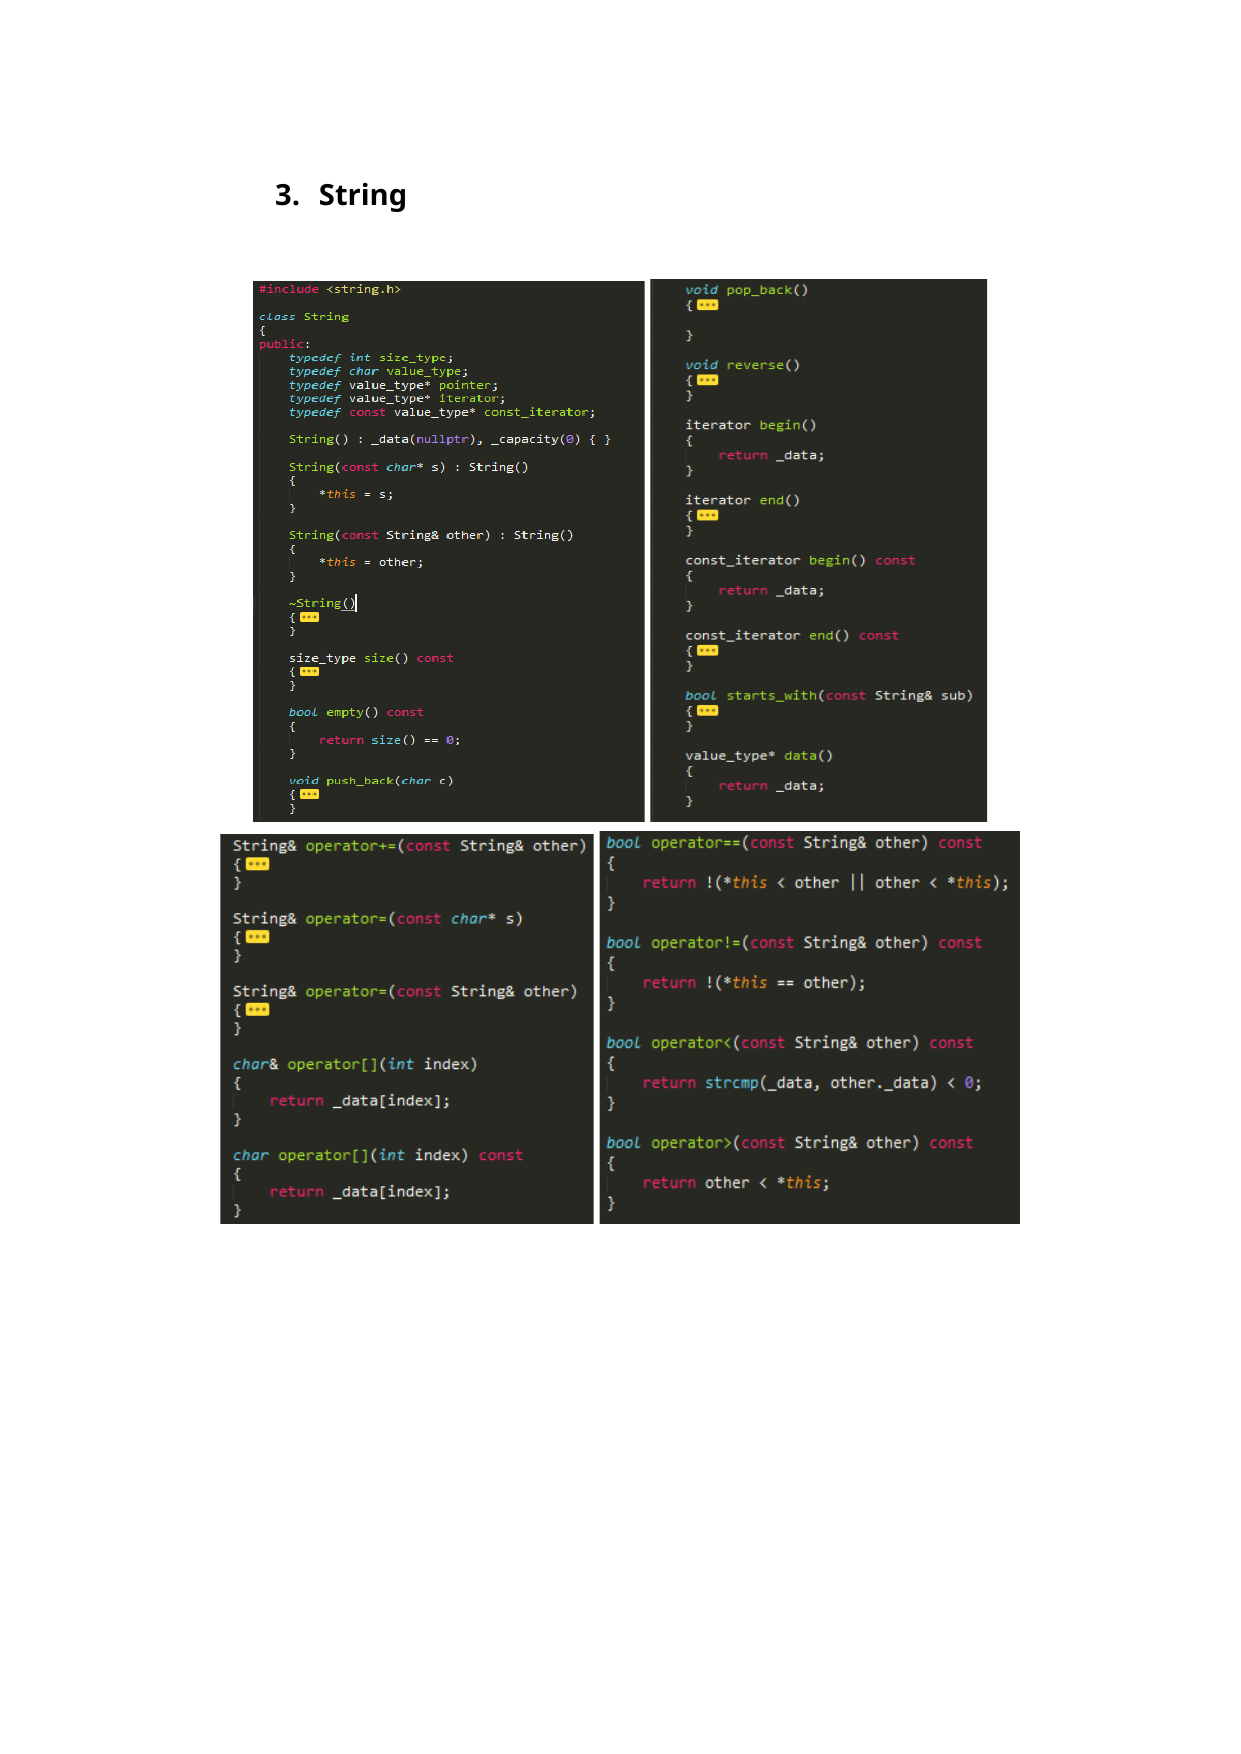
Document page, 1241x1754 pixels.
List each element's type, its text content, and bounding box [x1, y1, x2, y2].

picture [253, 281, 645, 822]
picture [650, 279, 988, 822]
subtitle String [275, 162, 1053, 227]
picture [220, 834, 594, 1224]
picture [599, 831, 1020, 1224]
